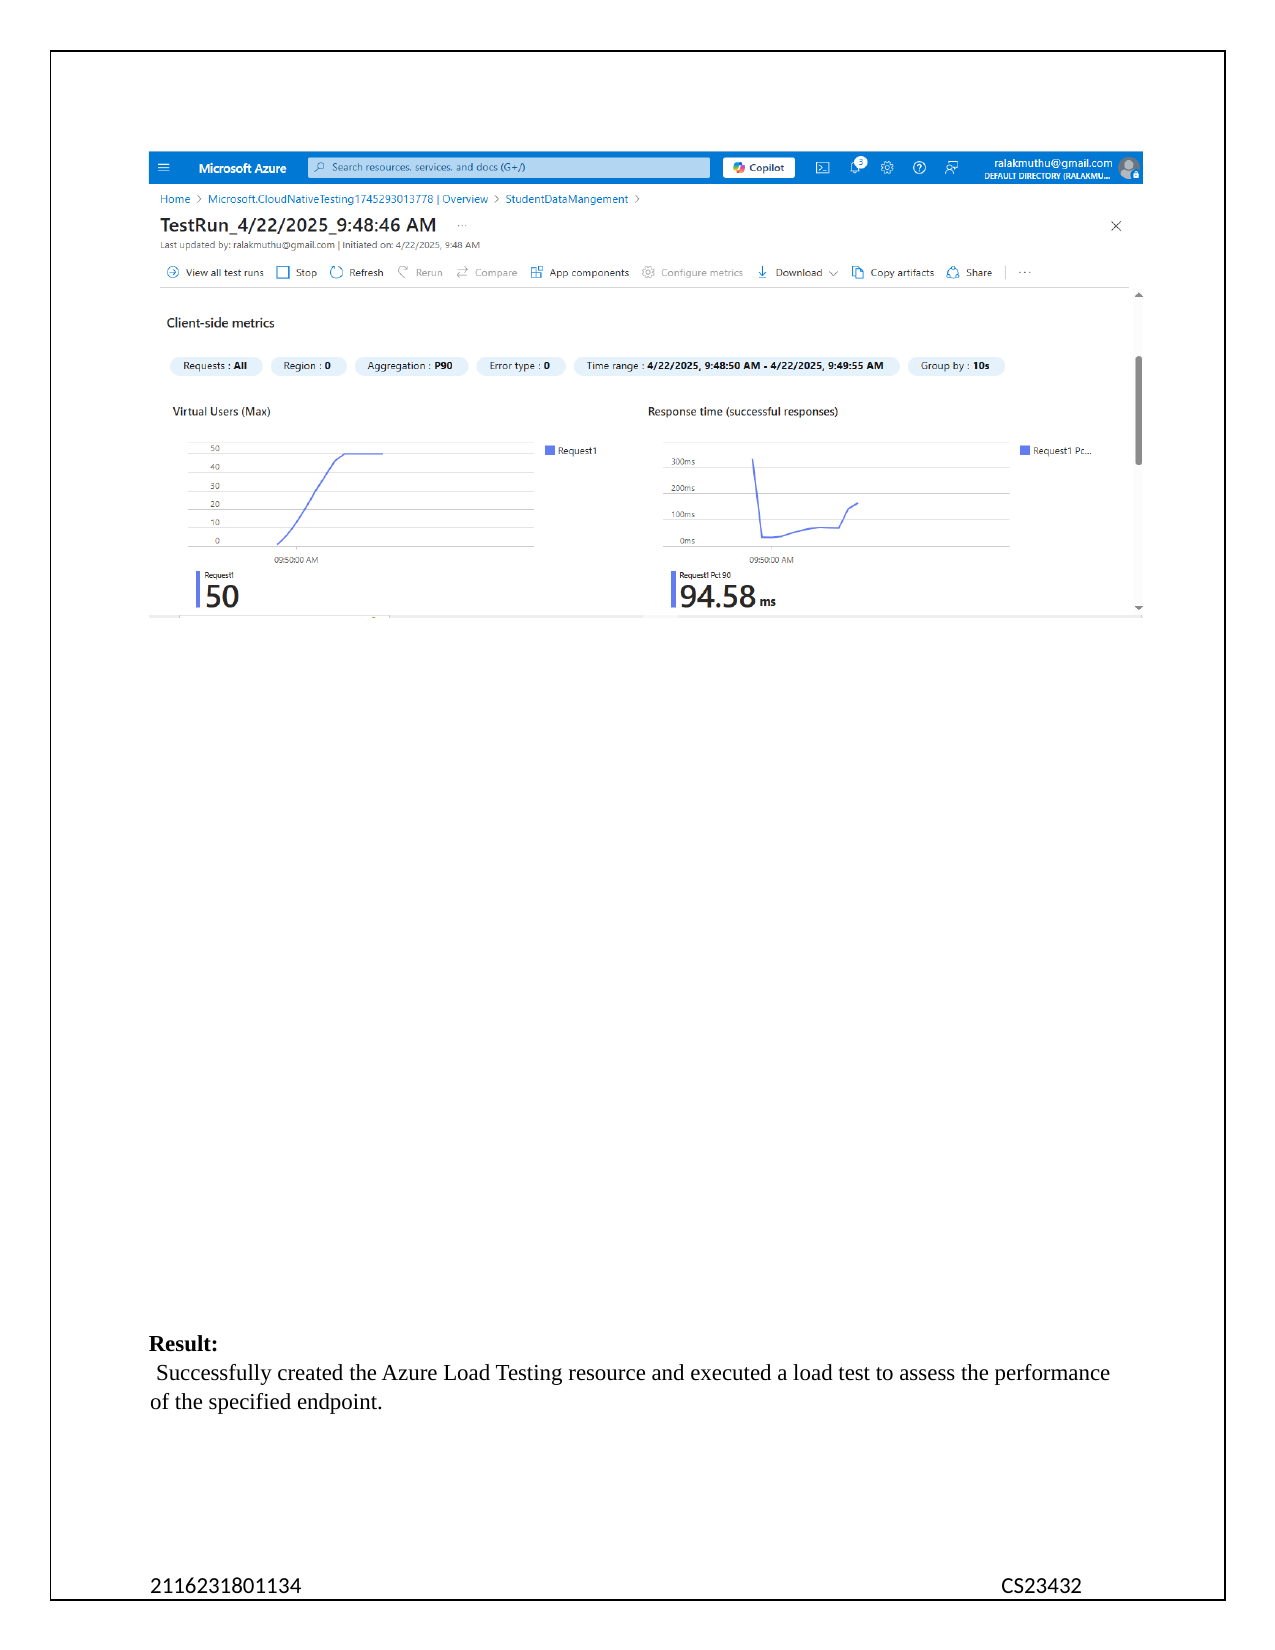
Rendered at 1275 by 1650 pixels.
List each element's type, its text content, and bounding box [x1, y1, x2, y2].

text Result: [148, 1330, 642, 1357]
text Successfully created the Azure Load Testing resource and executed a load test to assess the performance of the specified endpoint. [150, 1359, 1134, 1414]
picture [148, 150, 1143, 618]
